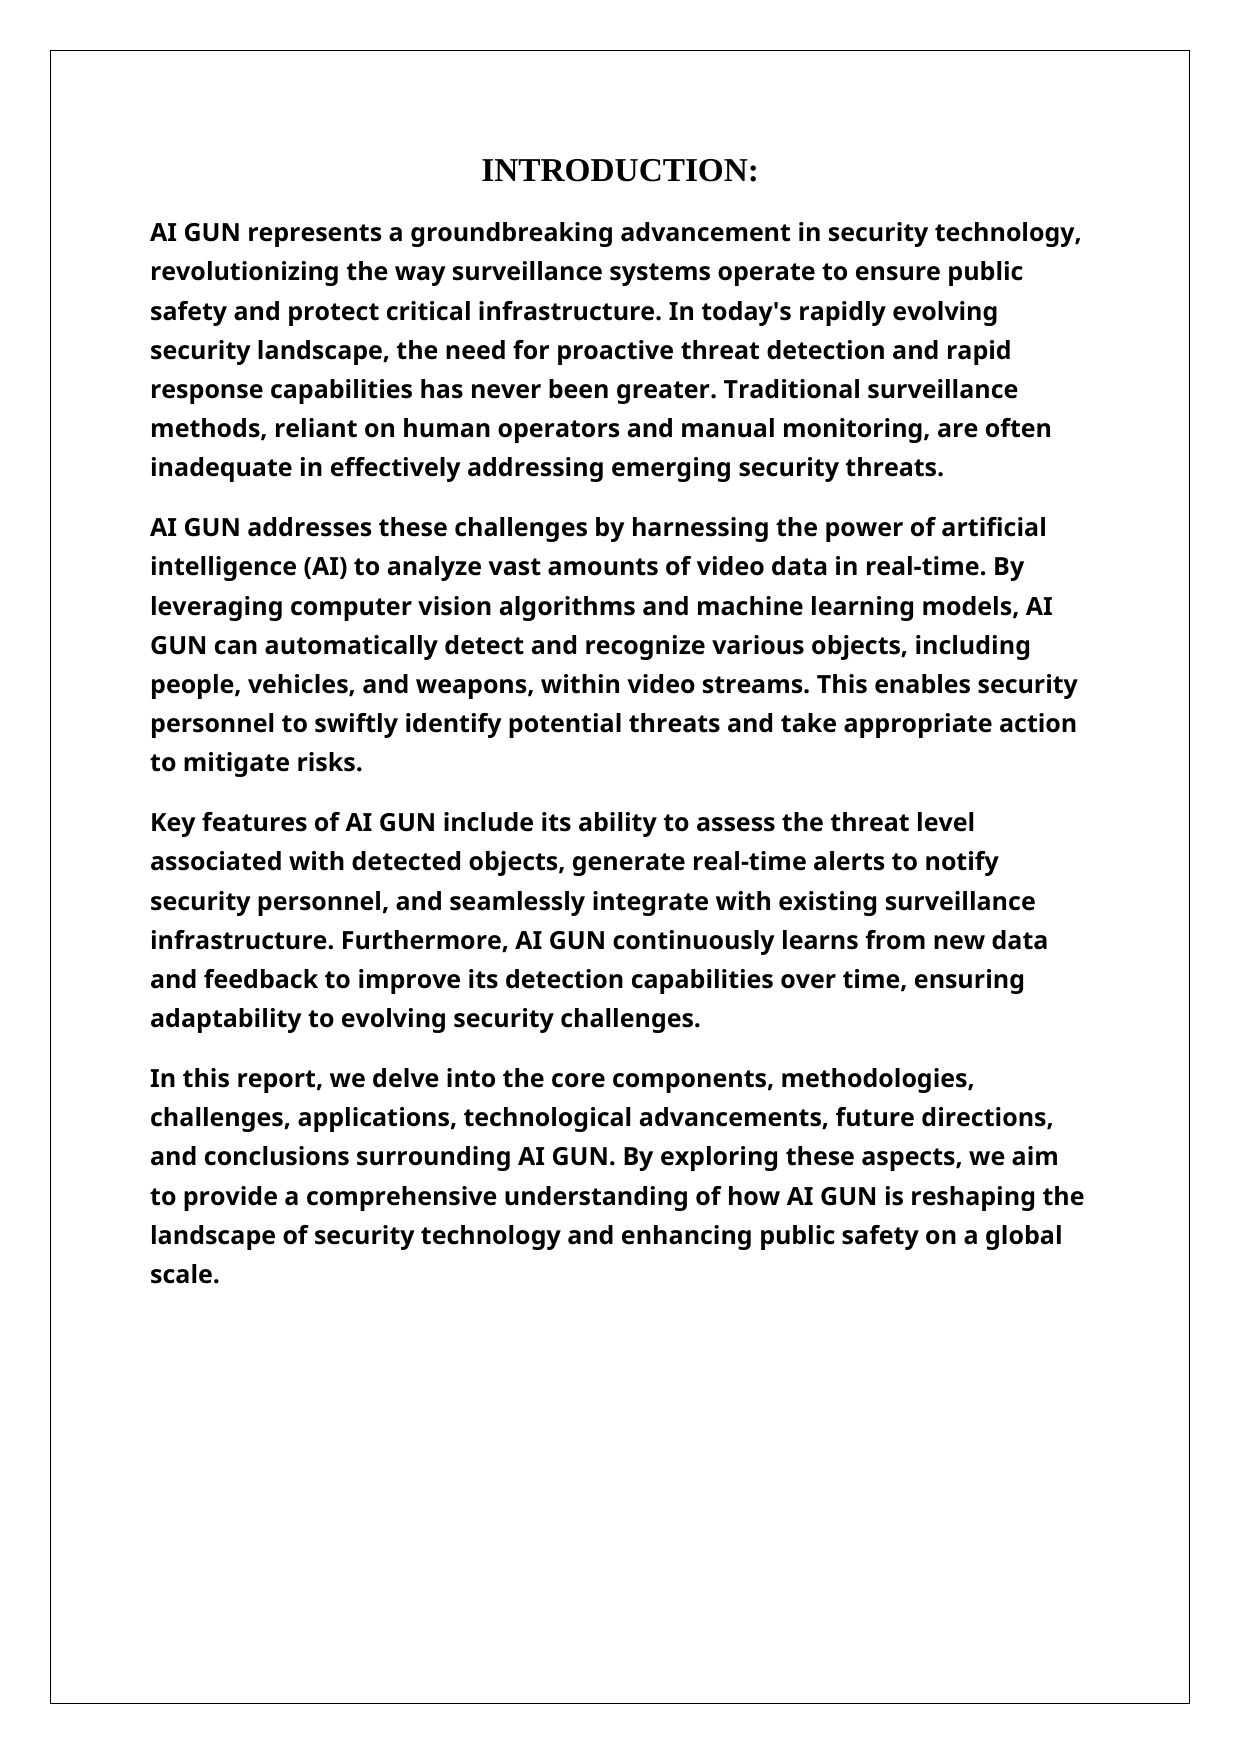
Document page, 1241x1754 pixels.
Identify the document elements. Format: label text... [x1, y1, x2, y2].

text In this report, we delve into the core components, methodologies, challenges, applications, technological advancements, future directions, and conclusions surrounding AI GUN. By exploring these aspects, we aim to provide a comprehensive understanding of how AI GUN is reshaping the landscape of security technology and enhancing public safety on a global scale. [150, 1061, 1090, 1291]
text AI GUN addresses these challenges by harnessing the power of artificial intelligence (AI) to analyze vast amounts of video data in real-time. By leveraging computer vision algorithms and machine learning models, AI GUN can automatically detect and recognize various objects, including people, vehicles, and weapons, within video streams. This enables security personnel to swiftly identify potential threats and take appropriate action to mitigate risks. [150, 510, 1090, 779]
text INTRODUCTION: [150, 150, 1090, 188]
text AI GUN represents a groundbreaking advancement in security technology, revolutionizing the way surveillance systems operate to ensure public safety and protect critical infrastructure. In today's rapidly evolving security landscape, the need for proactive threat detection and rapid response capabilities has never been greater. Traditional surveillance methods, reliant on human operators and manual monitoring, are often inadequate in effectively addressing emerging security threats. [150, 215, 1090, 484]
text Key features of AI GUN include its ability to assess the threat level associated with detected objects, generate real-time alerts to notify security personnel, and seamlessly integrate with existing surveillance infrastructure. Furthermore, AI GUN continuously learns from new data and feedback to improve its detection capabilities over time, ensuring adaptability to evolving security challenges. [150, 805, 1090, 1035]
